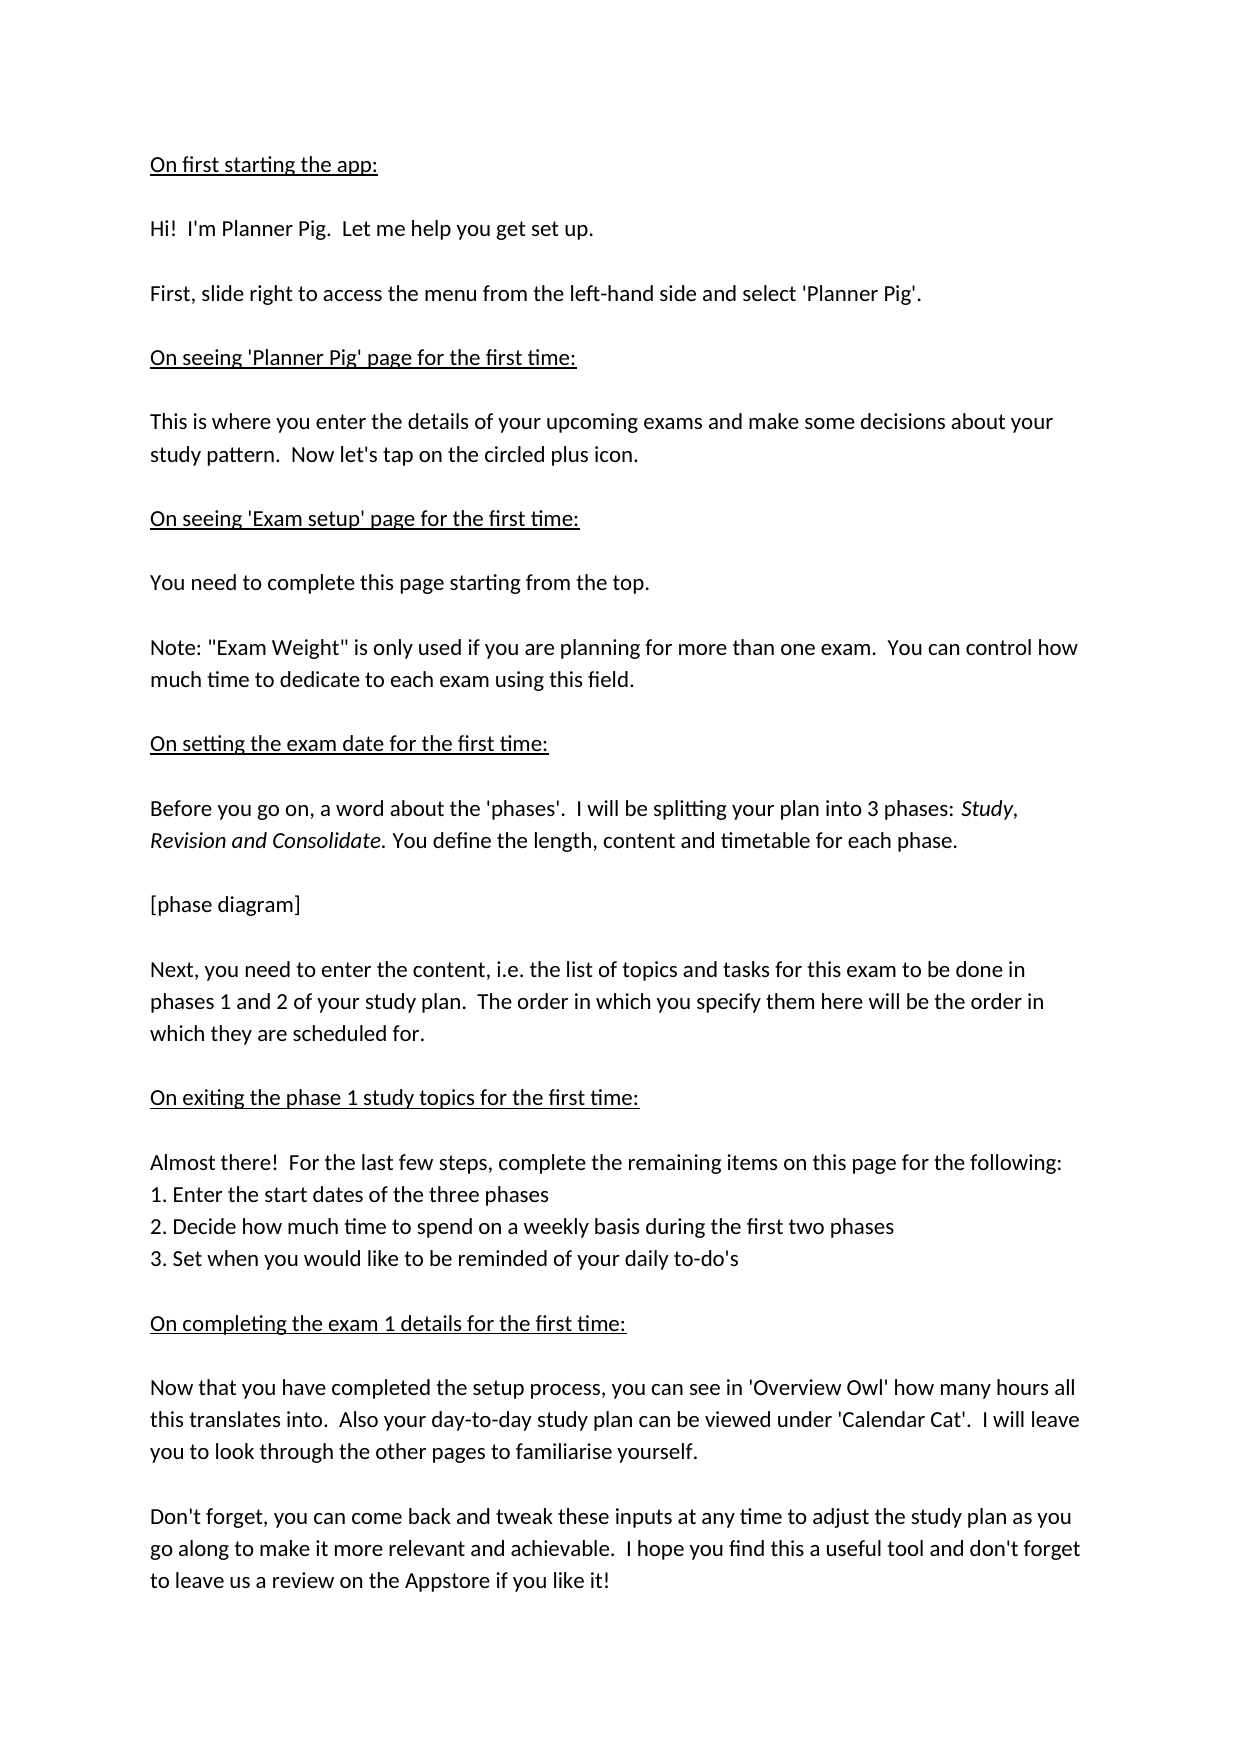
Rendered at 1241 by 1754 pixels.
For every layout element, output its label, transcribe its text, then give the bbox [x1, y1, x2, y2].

text [phase diagram] [150, 890, 1090, 918]
text Before you go on, a word about the 'phases'. I will be splitting your plan into 3 phases: Study, Revision and Consolidate. You define the length, content and timetable for each phase. [150, 794, 1090, 854]
text On first starting the app: [150, 150, 1090, 178]
text 2. Decide how much time to spend on a weekly basis during the first two phases [150, 1212, 1090, 1240]
text On exiting the phase 1 study topics for the first time: [150, 1083, 1090, 1111]
text Don't forget, you can come back and tweak these inputs at any time to adjust the study plan as you go along to make it more relevant and achievable. I hope you find this a useful tool and don't forget to leave us a review on the Appstore if you like it! [150, 1502, 1090, 1594]
text You need to complete this page starting from the top. [150, 568, 1090, 596]
text Next, you need to enter the content, i.e. the list of topics and tasks for this exam to be done in phases 1 and 2 of your study plan. The order in which you specify them here will be the order in which they are scheduled for. [150, 955, 1090, 1047]
text On setting the exam date for the first time: [150, 729, 1090, 757]
text Hi! I'm Planner Pig. Let me help you get set up. [150, 214, 1090, 242]
text 1. Enter the start dates of the three phases [150, 1180, 1090, 1208]
text On seeing 'Planner Pig' page for the first time: [150, 343, 1090, 371]
text Note: "Exam Weight" is only used if you are planning for more than one exam. You can control how much time to dedicate to each exam using this field. [150, 633, 1090, 693]
text On completing the exam 1 details for the first time: [150, 1309, 1090, 1337]
text First, slide right to access the menu from the left-hand side and select 'Planner Pig'. [150, 279, 1090, 307]
text Now that you have completed the setup process, you can see in 'Overview Owl' how many hours all this translates into. Also your day-to-day study plan can be viewed under 'Calendar Cat'. I will leave you to look through the other pages to familiarise yourself. [150, 1373, 1090, 1466]
text Almost there! For the last few steps, complete the remaining items on this page for the following: [150, 1148, 1090, 1176]
text This is where you enter the details of your upcoming exams and make some decisions about your study pattern. Now let's tap on the circled plus icon. [150, 407, 1090, 468]
text 3. Set when you would like to be reminded of your daily to-do's [150, 1244, 1090, 1272]
text On seeing 'Exam setup' page for the first time: [150, 504, 1090, 532]
